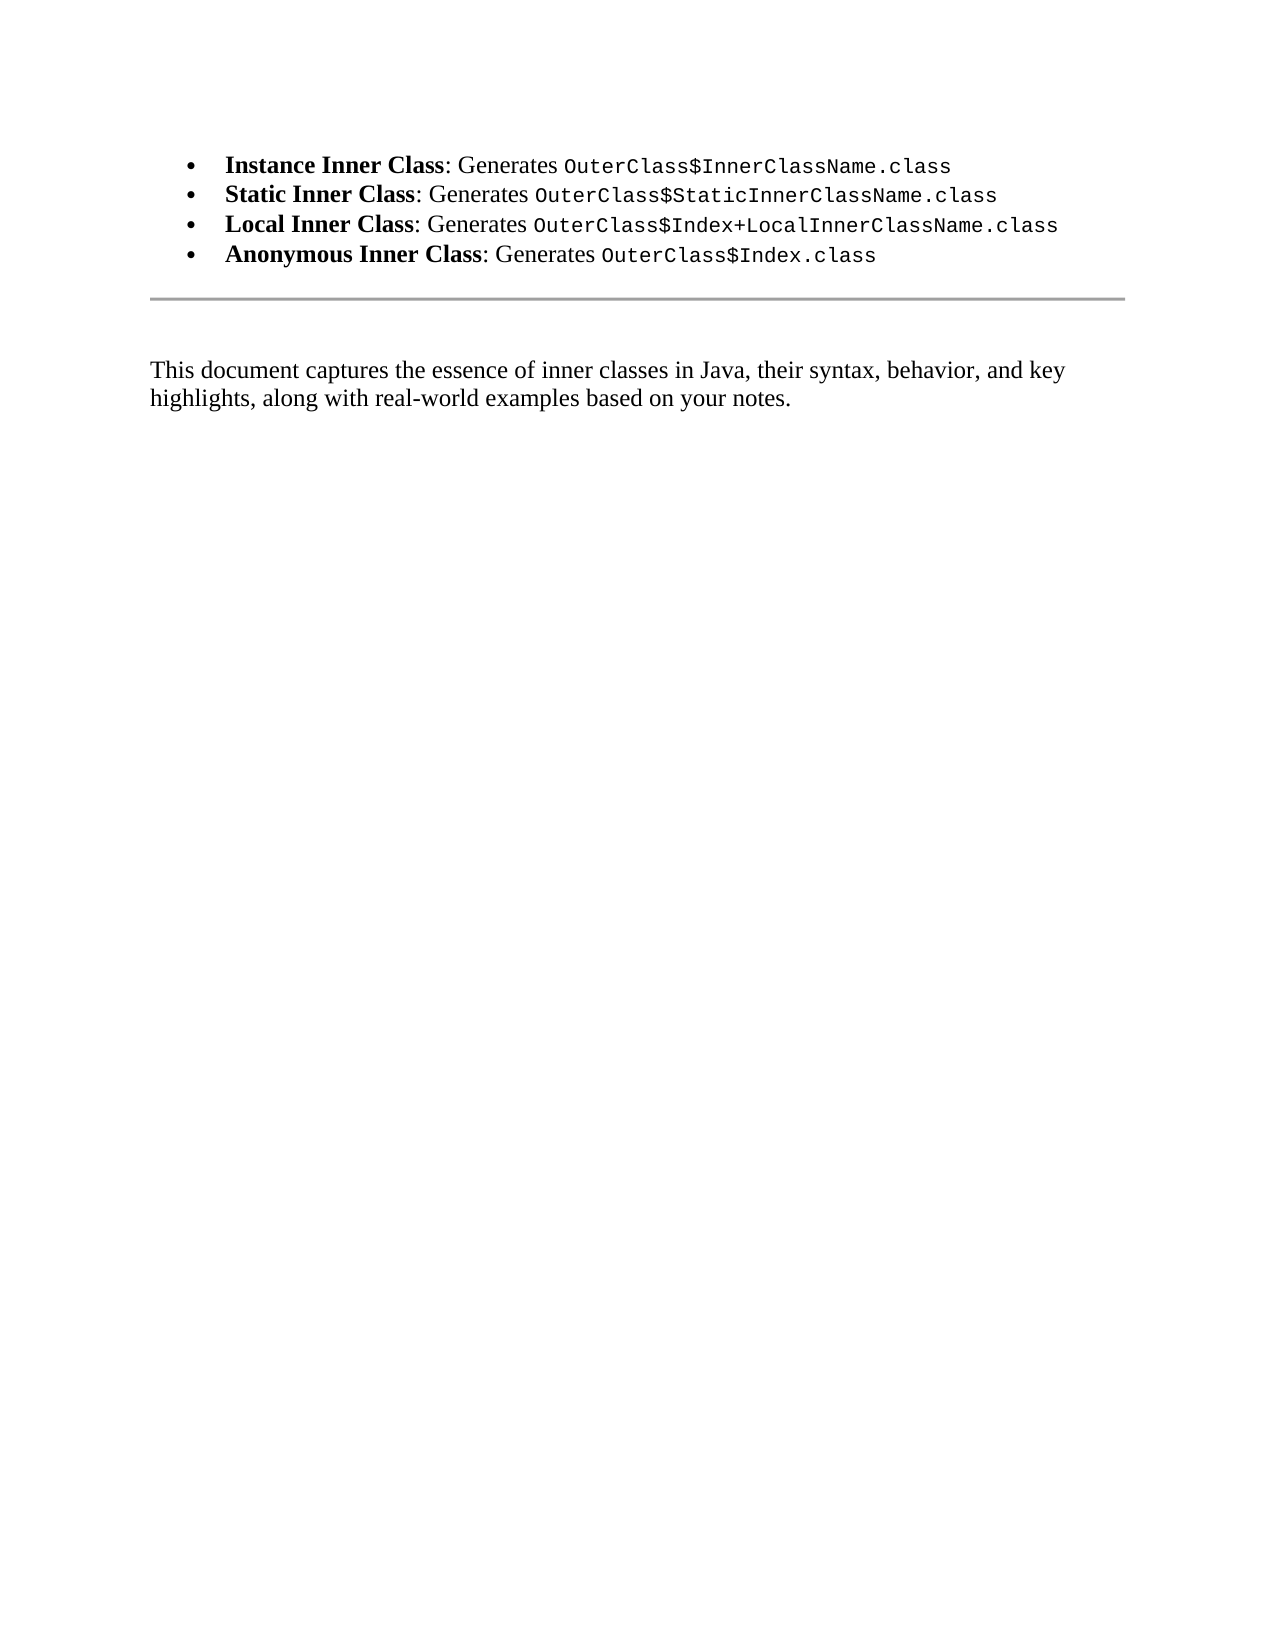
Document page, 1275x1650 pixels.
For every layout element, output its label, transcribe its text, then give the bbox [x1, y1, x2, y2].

list Anonymous Inner Class: Generates OuterClass$Index.class [187, 239, 1125, 268]
list Instance Inner Class: Generates OuterClass$InnerClassName.class [187, 150, 1125, 179]
list Static Inner Class: Generates OuterClass$StaticInnerClassName.class [187, 179, 1125, 209]
list Local Inner Class: Generates OuterClass$Index+LocalInnerClassName.class [187, 209, 1125, 239]
text This document captures the essence of inner classes in Java, their syntax, behavior, and key highlights, along with real-world examples based on your notes. [150, 355, 1125, 412]
